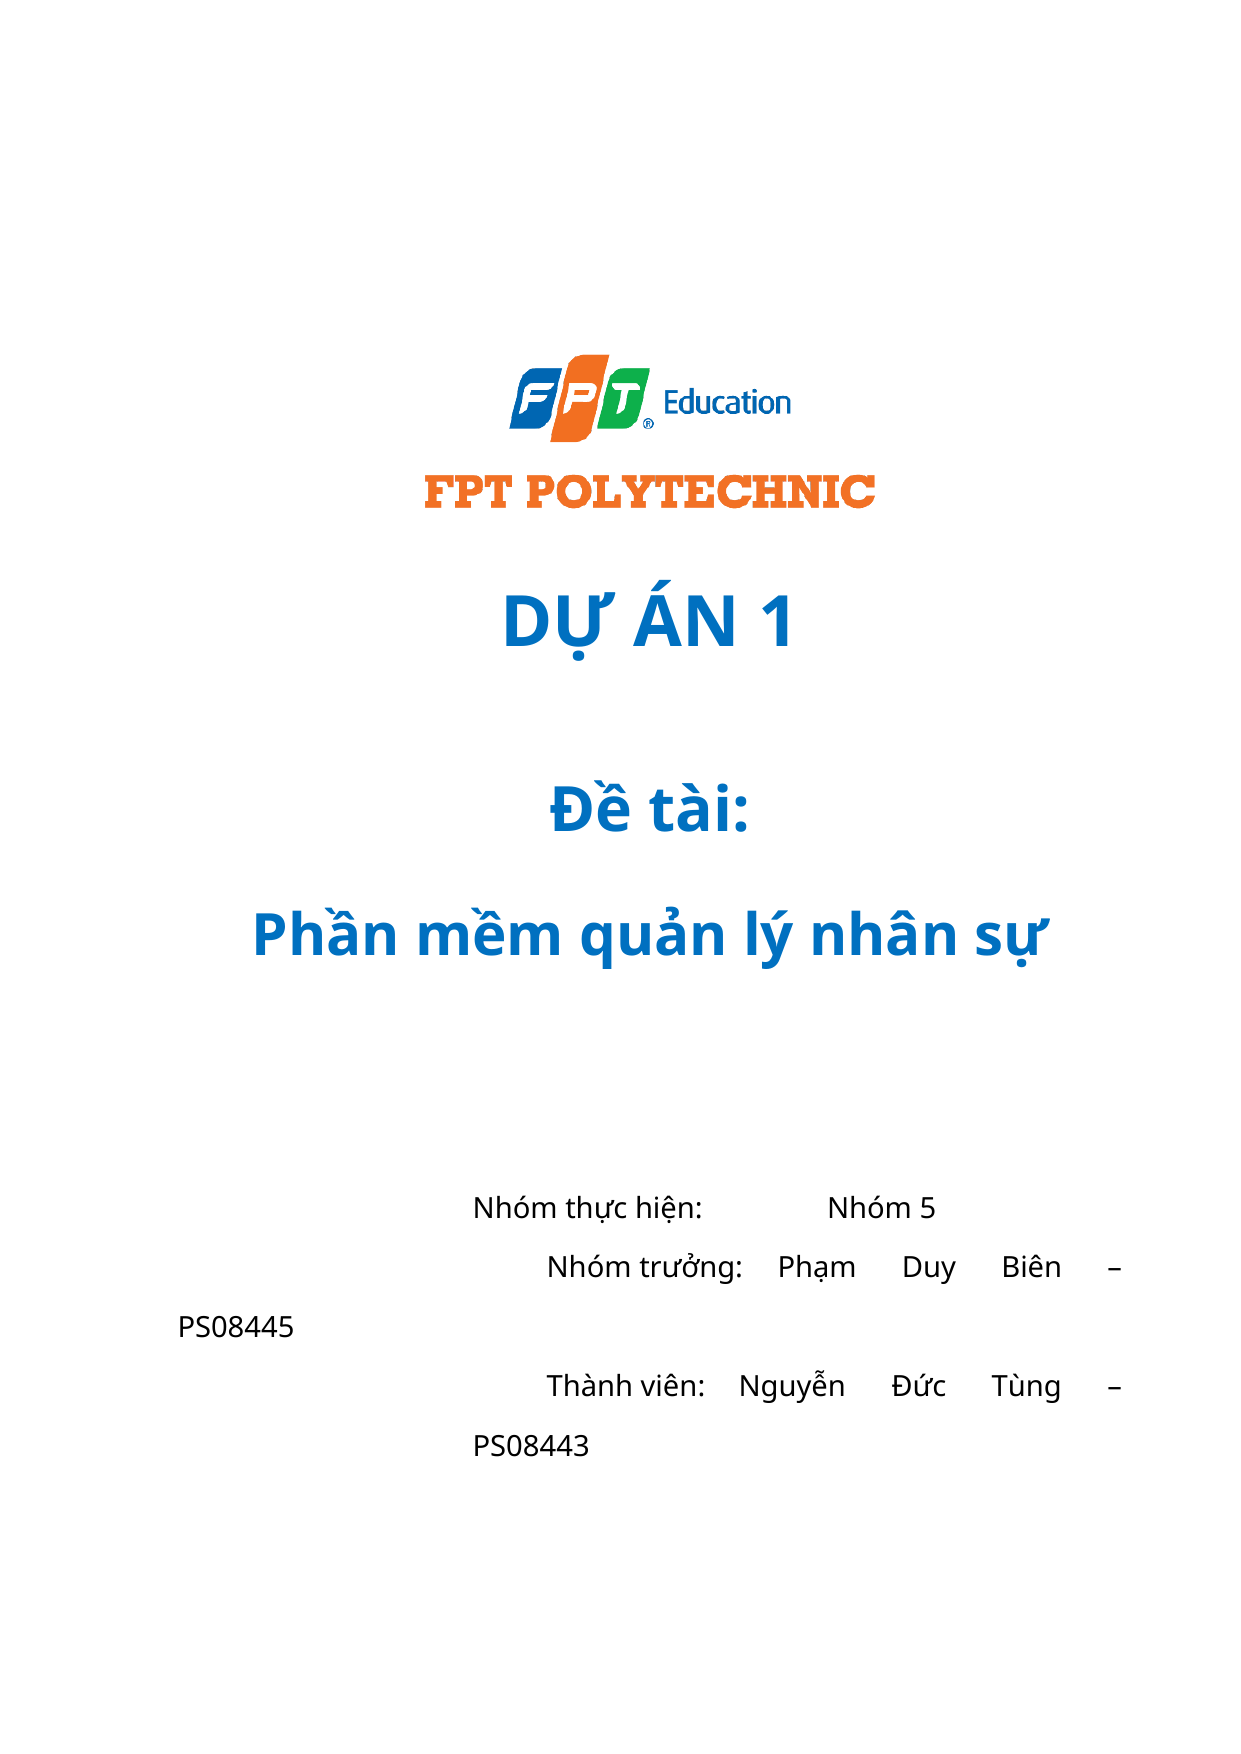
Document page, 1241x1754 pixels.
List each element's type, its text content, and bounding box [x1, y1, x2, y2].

text Thành viên: Nguyễn Đức Tùng – PS08443 [472, 1365, 1122, 1464]
picture [408, 339, 891, 523]
text Đề tài: [177, 765, 1122, 850]
text Nhóm trưởng: Phạm Duy Biên – PS08445 [177, 1246, 1122, 1346]
text Phần mềm quản lý nhân sự [177, 893, 1122, 972]
text Nhóm thực hiện: Nhóm 5 [472, 1187, 1122, 1227]
